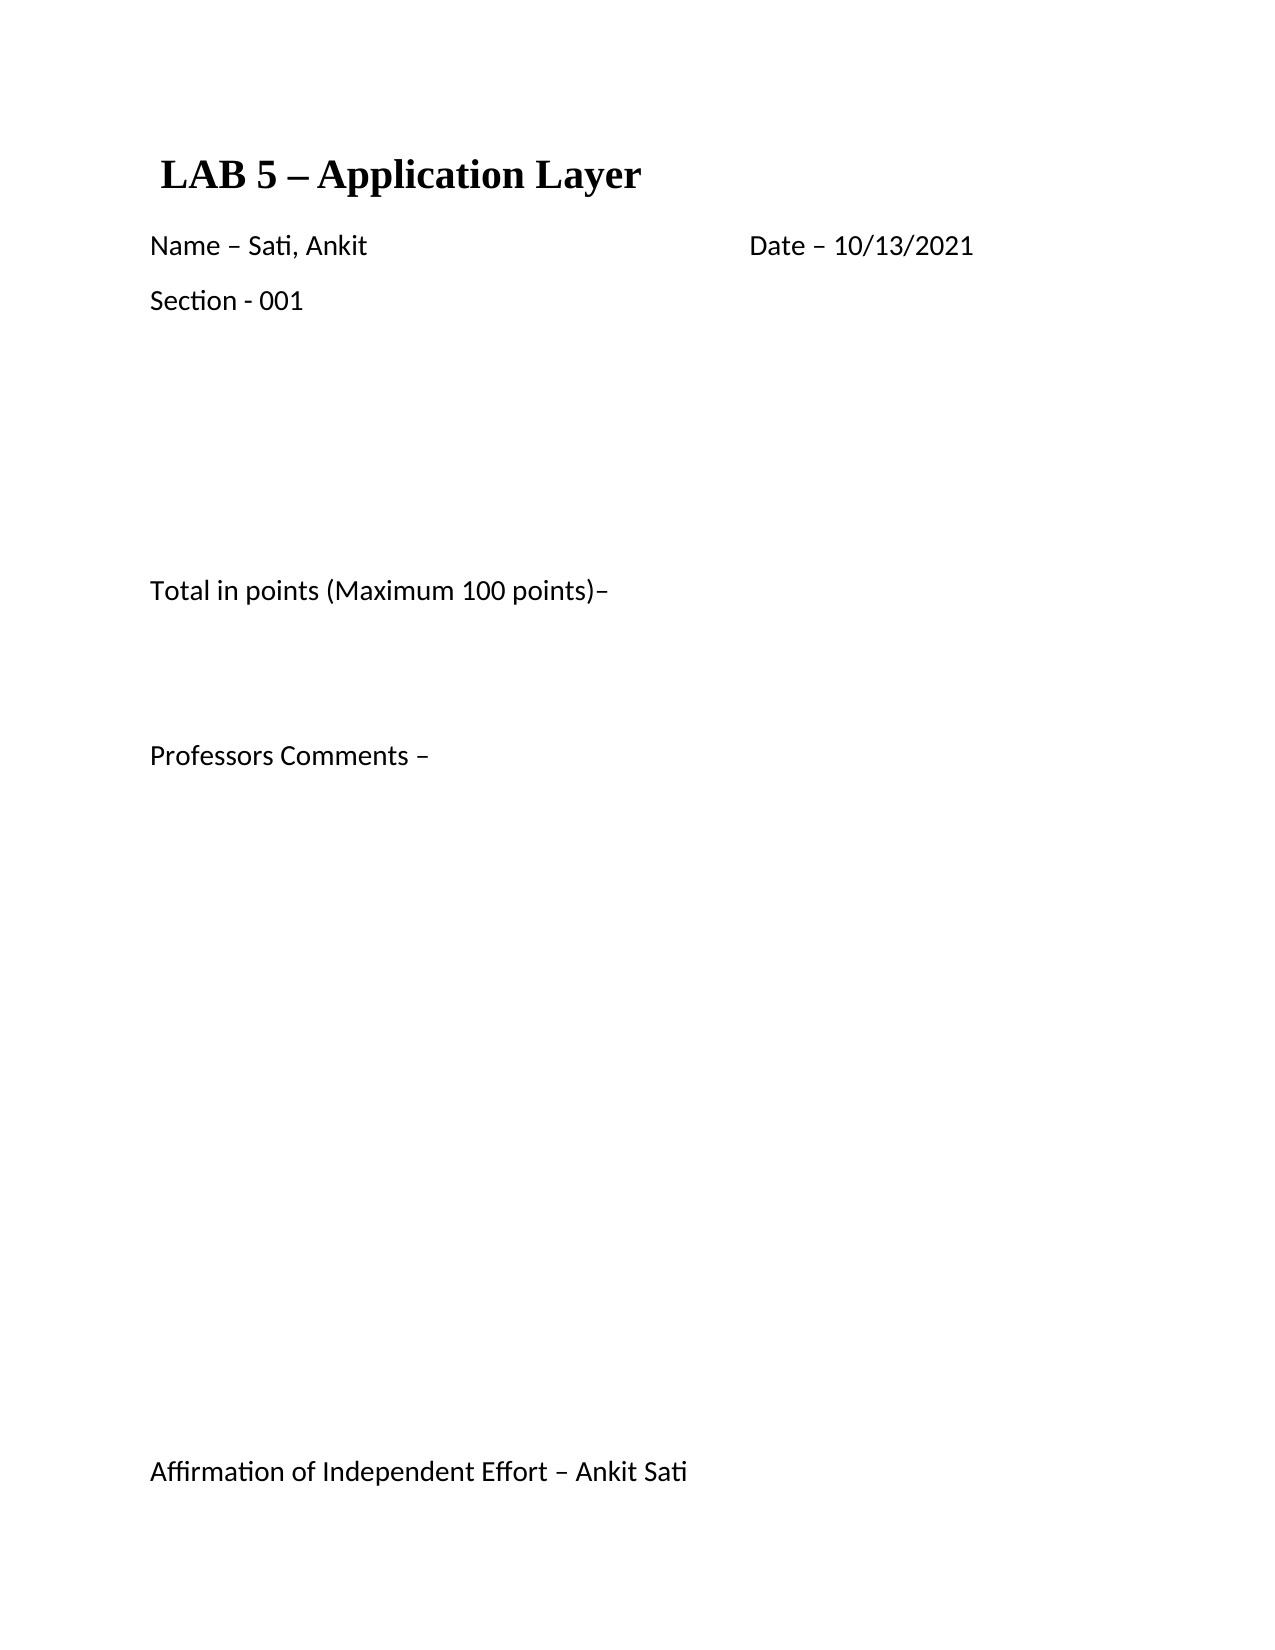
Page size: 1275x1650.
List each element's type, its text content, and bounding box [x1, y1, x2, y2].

text Professors Comments – [150, 737, 1125, 773]
text Total in points (Maximum 100 points)– [150, 572, 1125, 607]
text Name – Sati, Ankit Date – 10/13/2021 [150, 227, 1125, 263]
subtitle LAB 5 – Application Layer [150, 150, 1125, 198]
text Affirmation of Independent Effort – Ankit Sati [150, 1453, 1125, 1489]
text Section - 001 [150, 282, 1125, 318]
